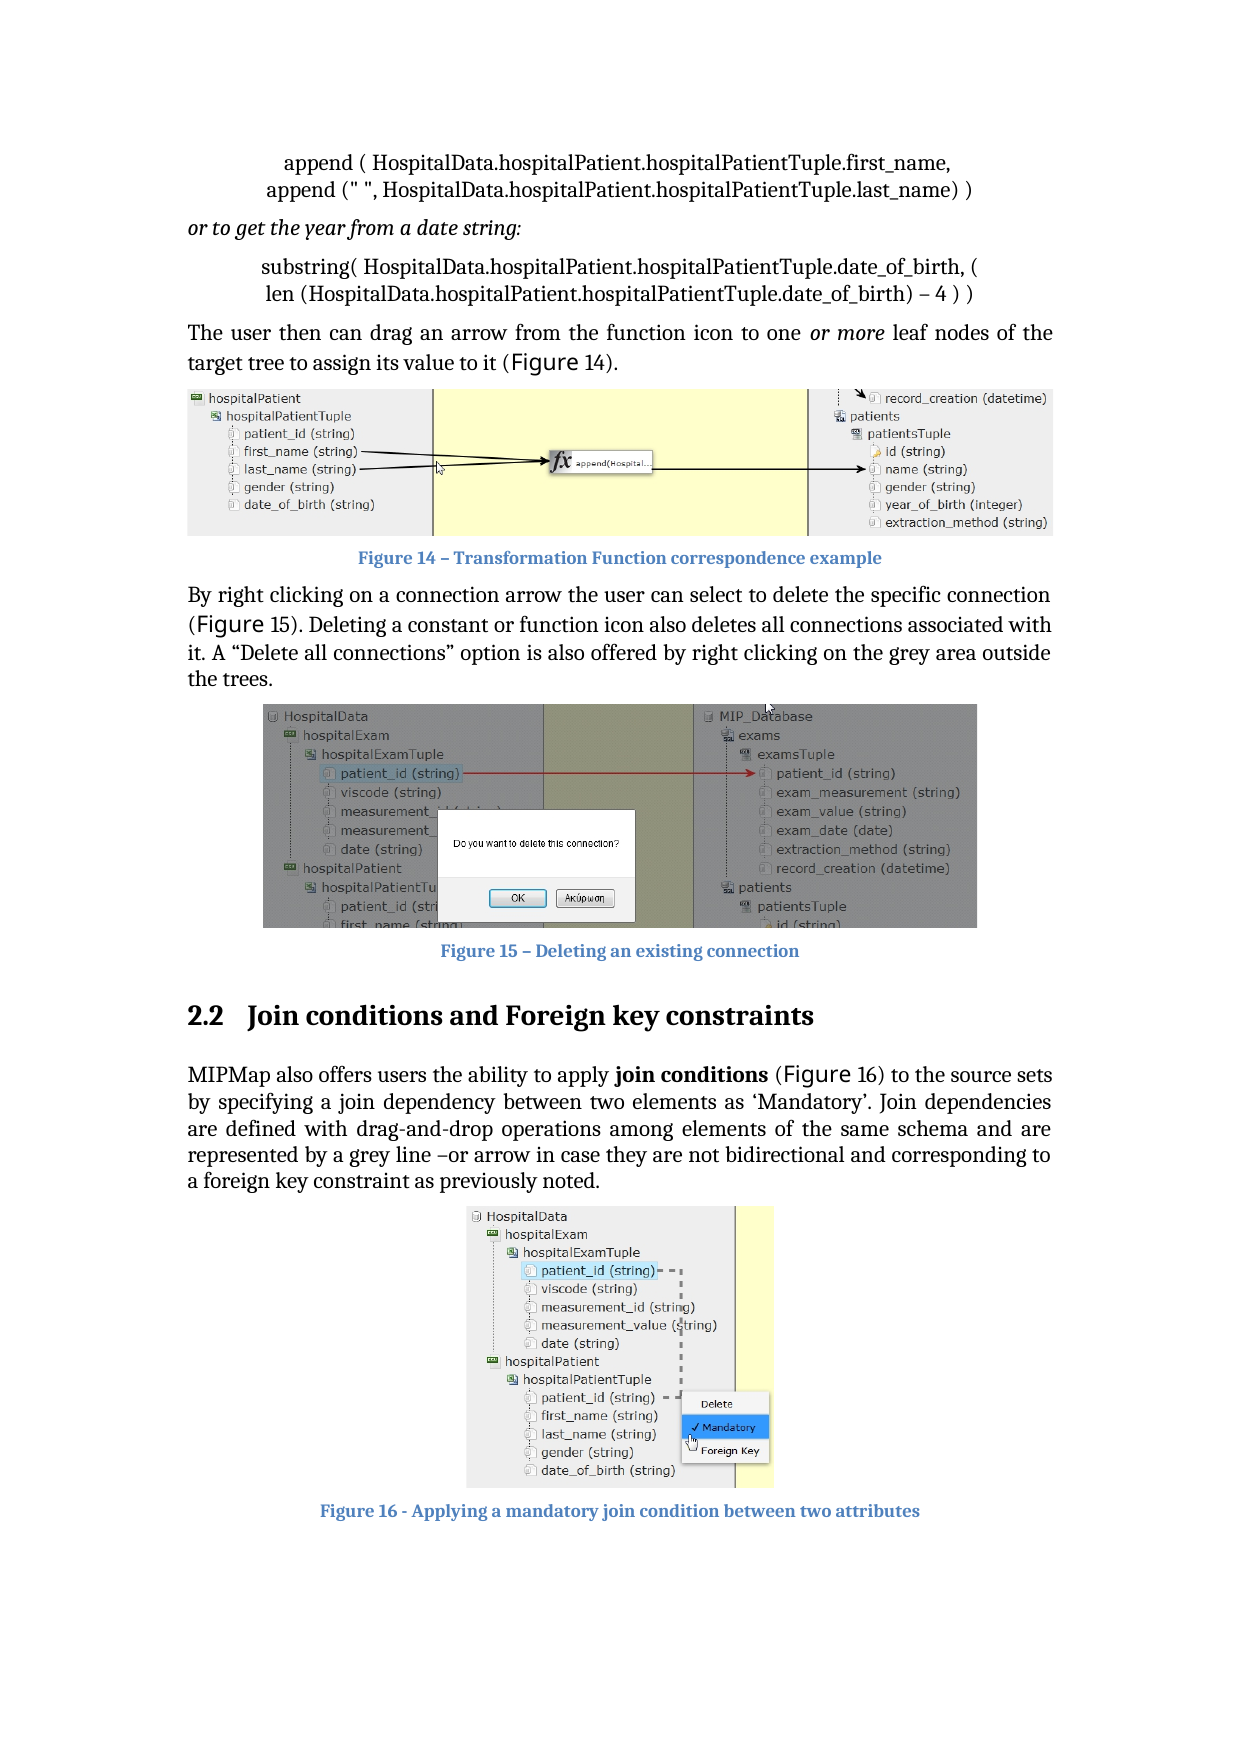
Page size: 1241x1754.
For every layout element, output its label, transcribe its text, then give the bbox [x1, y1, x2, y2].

picture [187, 389, 1054, 536]
text Figure 15 – Deleting an existing connection [187, 940, 1053, 962]
picture [466, 1206, 774, 1488]
text Figure 16 - Applying a mandatory join condition between two attributes [187, 1500, 1053, 1522]
text substring( HospitalData.hospitalPatient.hospitalPatientTuple.date_of_birth, ( len (HospitalData.hospitalPatient.hospitalPatientTuple.date_of_birth) – 4 ) ) [187, 254, 1053, 307]
text By right clicking on a connection arrow the user can select to delete the specific connection (Figure 15). Deleting a constant or function icon also deletes all connections associated with it. A “Delete all connections” option is also offered by right clicking on the grey area outside the trees. [187, 582, 1053, 692]
text or to get the year from a date string: [187, 215, 1053, 242]
text MIPMap also offers users the ability to apply join conditions (Figure 16) to the source sets by specifying a join dependency between two elements as ‘Mandatory’. Join dependencies are defined with drag-and-drop operations among elements of the same schema and are represented by a grey line –or arrow in case they are not bidirectional and corresponding to a foreign key constraint as previously noted. [187, 1058, 1053, 1194]
subtitle Join conditions and Foreign key constraints [187, 999, 1053, 1033]
text Figure 14 – Transformation Function correspondence example [187, 548, 1053, 569]
picture [263, 704, 978, 928]
text The user then can drag an arrow from the function icon to one or more leaf nodes of the target tree to assign its value to it (Figure 14). [187, 319, 1053, 377]
text append ( HospitalData.hospitalPatient.hospitalPatientTuple.first_name, append (" ", HospitalData.hospitalPatient.hospitalPatientTuple.last_name) ) [187, 150, 1053, 203]
